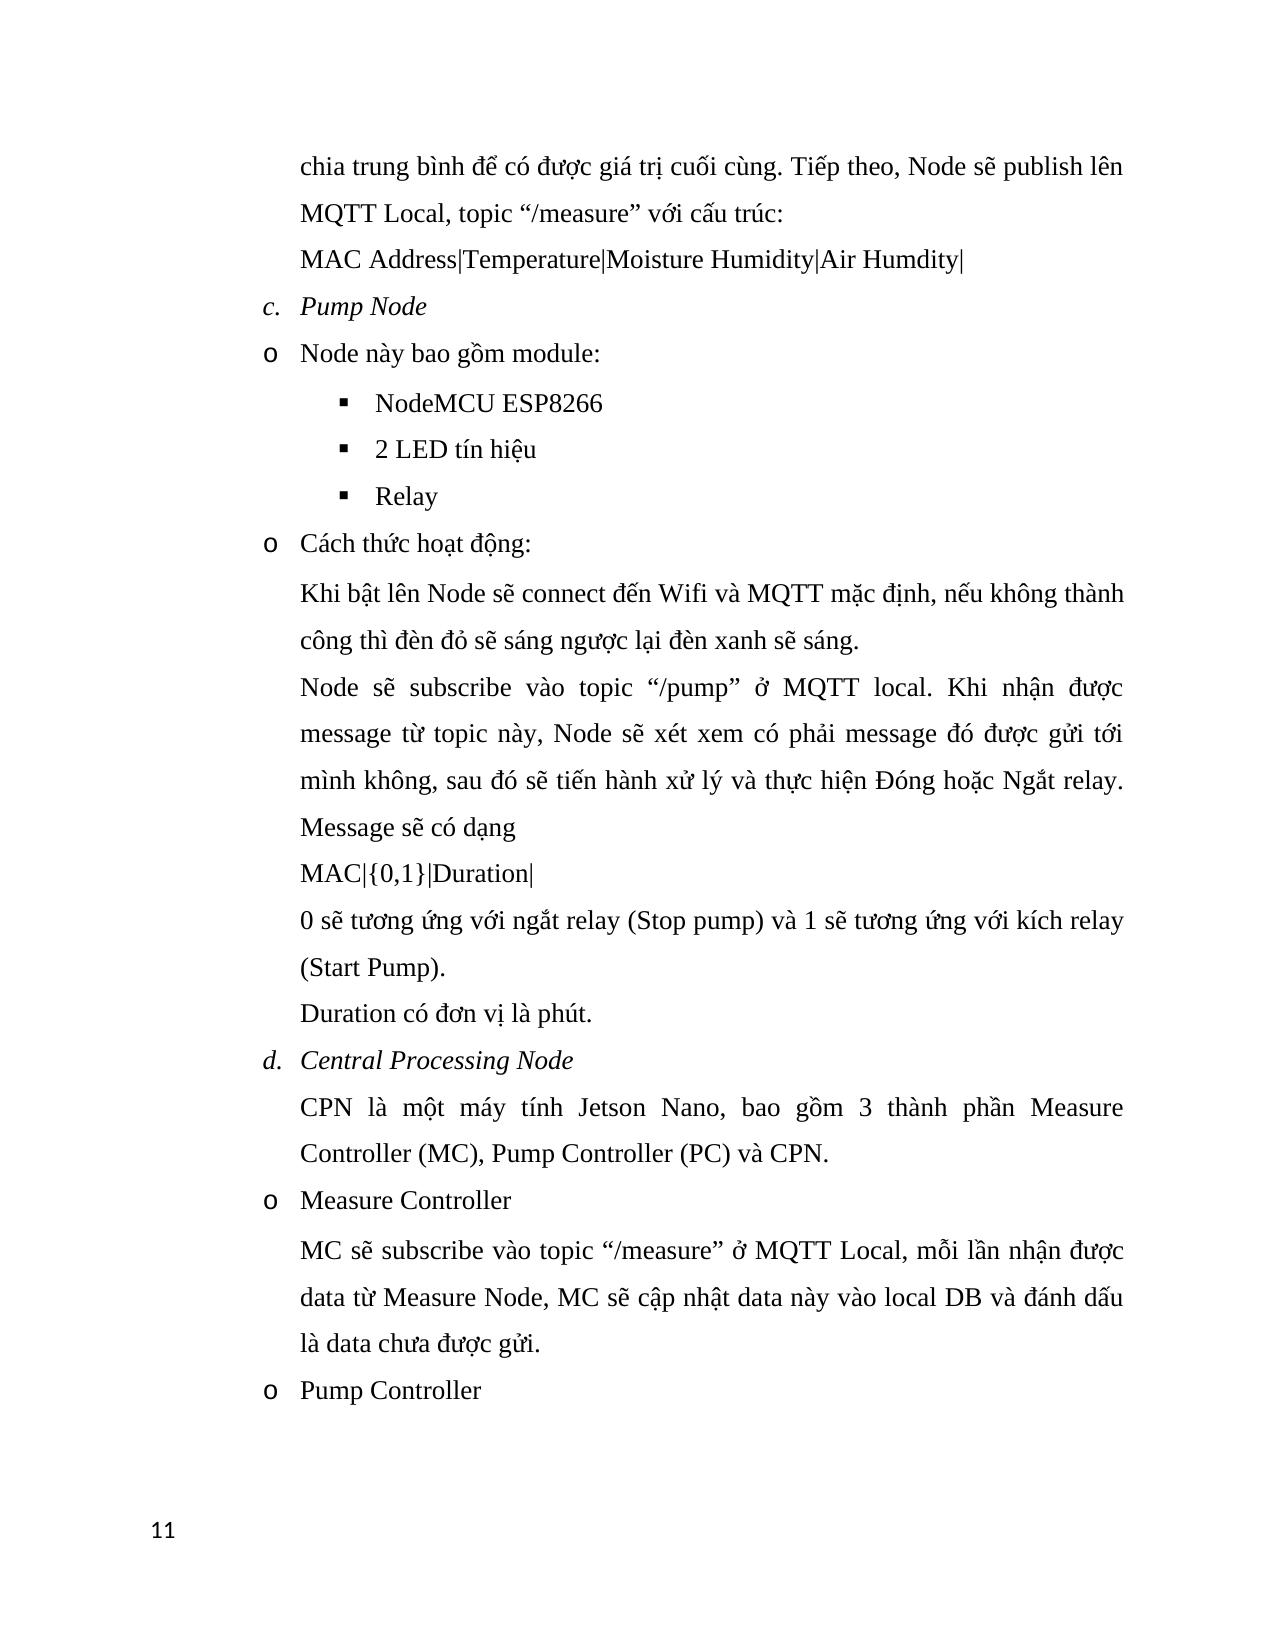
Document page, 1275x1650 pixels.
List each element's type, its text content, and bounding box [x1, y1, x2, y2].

list 2 LED tín hiệu [337, 434, 1125, 465]
list Pump Node [262, 290, 1125, 321]
list Measure Controller [262, 1184, 1125, 1218]
list Khi bật lên Node sẽ connect đến Wifi và MQTT mặc định, nếu không thành công thì đèn đỏ sẽ sáng ngược lại đèn xanh sẽ sáng. [300, 577, 1125, 655]
list MC sẽ subscribe vào topic “/measure” ở MQTT Local, mỗi lần nhận được data từ Measure Node, MC sẽ cập nhật data này vào local DB và đánh dấu là data chưa được gửi. [300, 1234, 1125, 1359]
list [300, 150, 1125, 228]
list Node này bao gồm module: [262, 337, 1125, 370]
list Central Processing Node [262, 1044, 1125, 1075]
list NodeMCU ESP8266 [337, 387, 1125, 418]
list MAC Address|Temperature|Moisture Humidity|Air Humdity| [300, 243, 1125, 274]
list 0 sẽ tương ứng với ngắt relay (Stop pump) và 1 sẽ tương ứng với kích relay (Start Pump). [300, 904, 1125, 982]
list Node sẽ subscribe vào topic “/pump” ở MQTT local. Khi nhận được message từ topic này, Node sẽ xét xem có phải message đó được gửi tới mình không, sau đó sẽ tiến hành xử lý và thực hiện Đóng hoặc Ngắt relay. Message sẽ có dạng [300, 671, 1125, 842]
list MAC|{0,1}|Duration| [300, 857, 1125, 889]
list Duration có đơn vị là phút. [300, 997, 1125, 1029]
list CPN là một máy tính Jetson Nano, bao gồm 3 thành phần Measure Controller (MC), Pump Controller (PC) và CPN. [300, 1091, 1125, 1169]
list Cách thức hoạt động: [262, 527, 1125, 561]
list Pump Controller [262, 1374, 1125, 1408]
list Relay [337, 481, 1125, 512]
